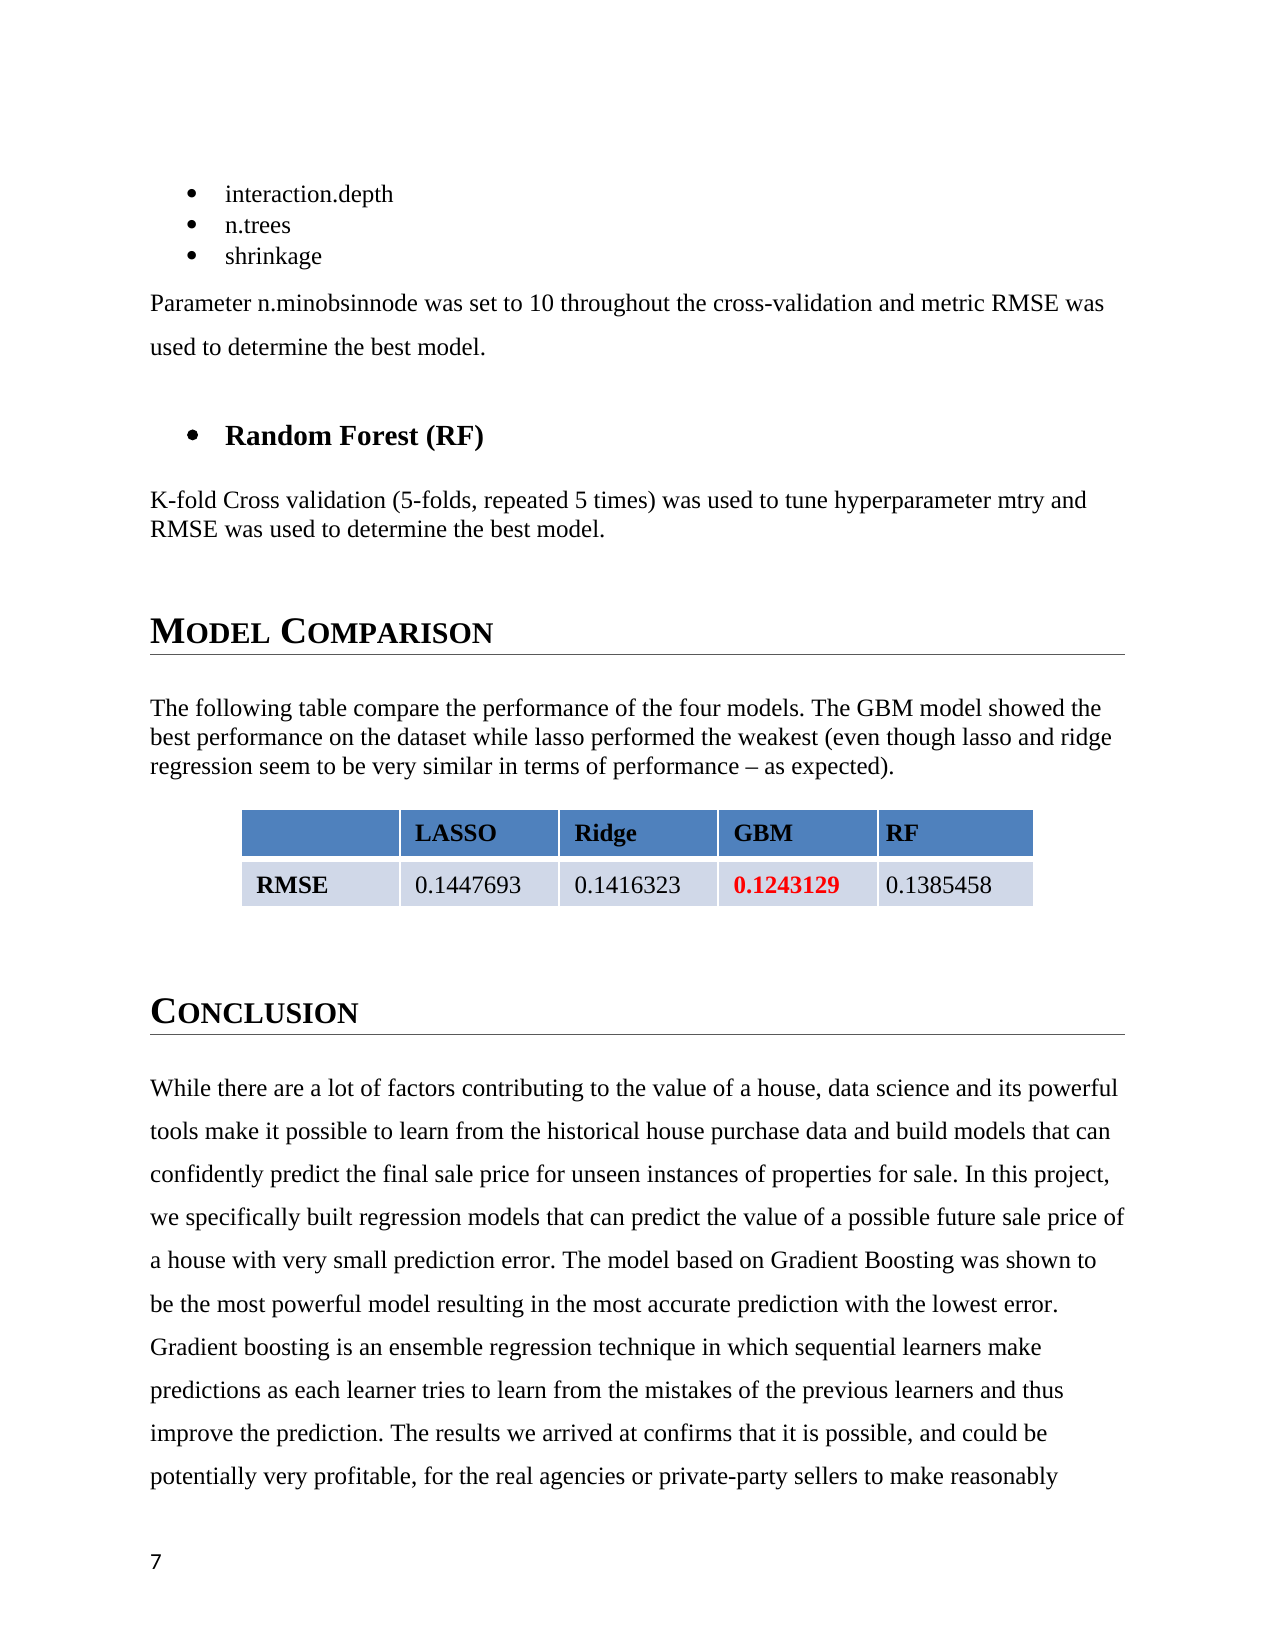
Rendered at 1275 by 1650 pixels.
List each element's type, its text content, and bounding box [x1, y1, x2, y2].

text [150, 1073, 1125, 1490]
list shrinkage [187, 241, 1125, 269]
table_cell 0.1416323 [560, 862, 717, 906]
list n.trees [187, 210, 1125, 238]
table_cell 0.1447693 [401, 862, 558, 906]
table_header LASSO [401, 810, 558, 856]
table_header RF [879, 810, 1033, 856]
list Random Forest (RF) [187, 418, 1125, 452]
table_cell 0.1385458 [879, 862, 1033, 906]
table_header [242, 810, 399, 856]
table_cell RMSE [242, 862, 399, 906]
table_cell 0.1243129 [719, 862, 877, 906]
table_header GBM [719, 810, 877, 856]
text The following table compare the performance of the four models. The GBM model showed the best performance on the dataset while lasso performed the weakest (even though lasso and ridge regression seem to be very similar in terms of performance – as expected). [150, 693, 1125, 779]
table_header Ridge [560, 810, 717, 856]
text K-fold Cross validation (5-folds, repeated 5 times) was used to tune hyperparameter mtry and RMSE was used to determine the best model. [150, 485, 1125, 542]
subtitle Conclusion [150, 989, 1125, 1034]
list interaction.depth [187, 179, 1125, 207]
subtitle Model Comparison [150, 609, 1125, 654]
text Parameter n.minobsinnode was set to 10 throughout the cross-validation and metric RMSE was used to determine the best model. [150, 288, 1125, 360]
